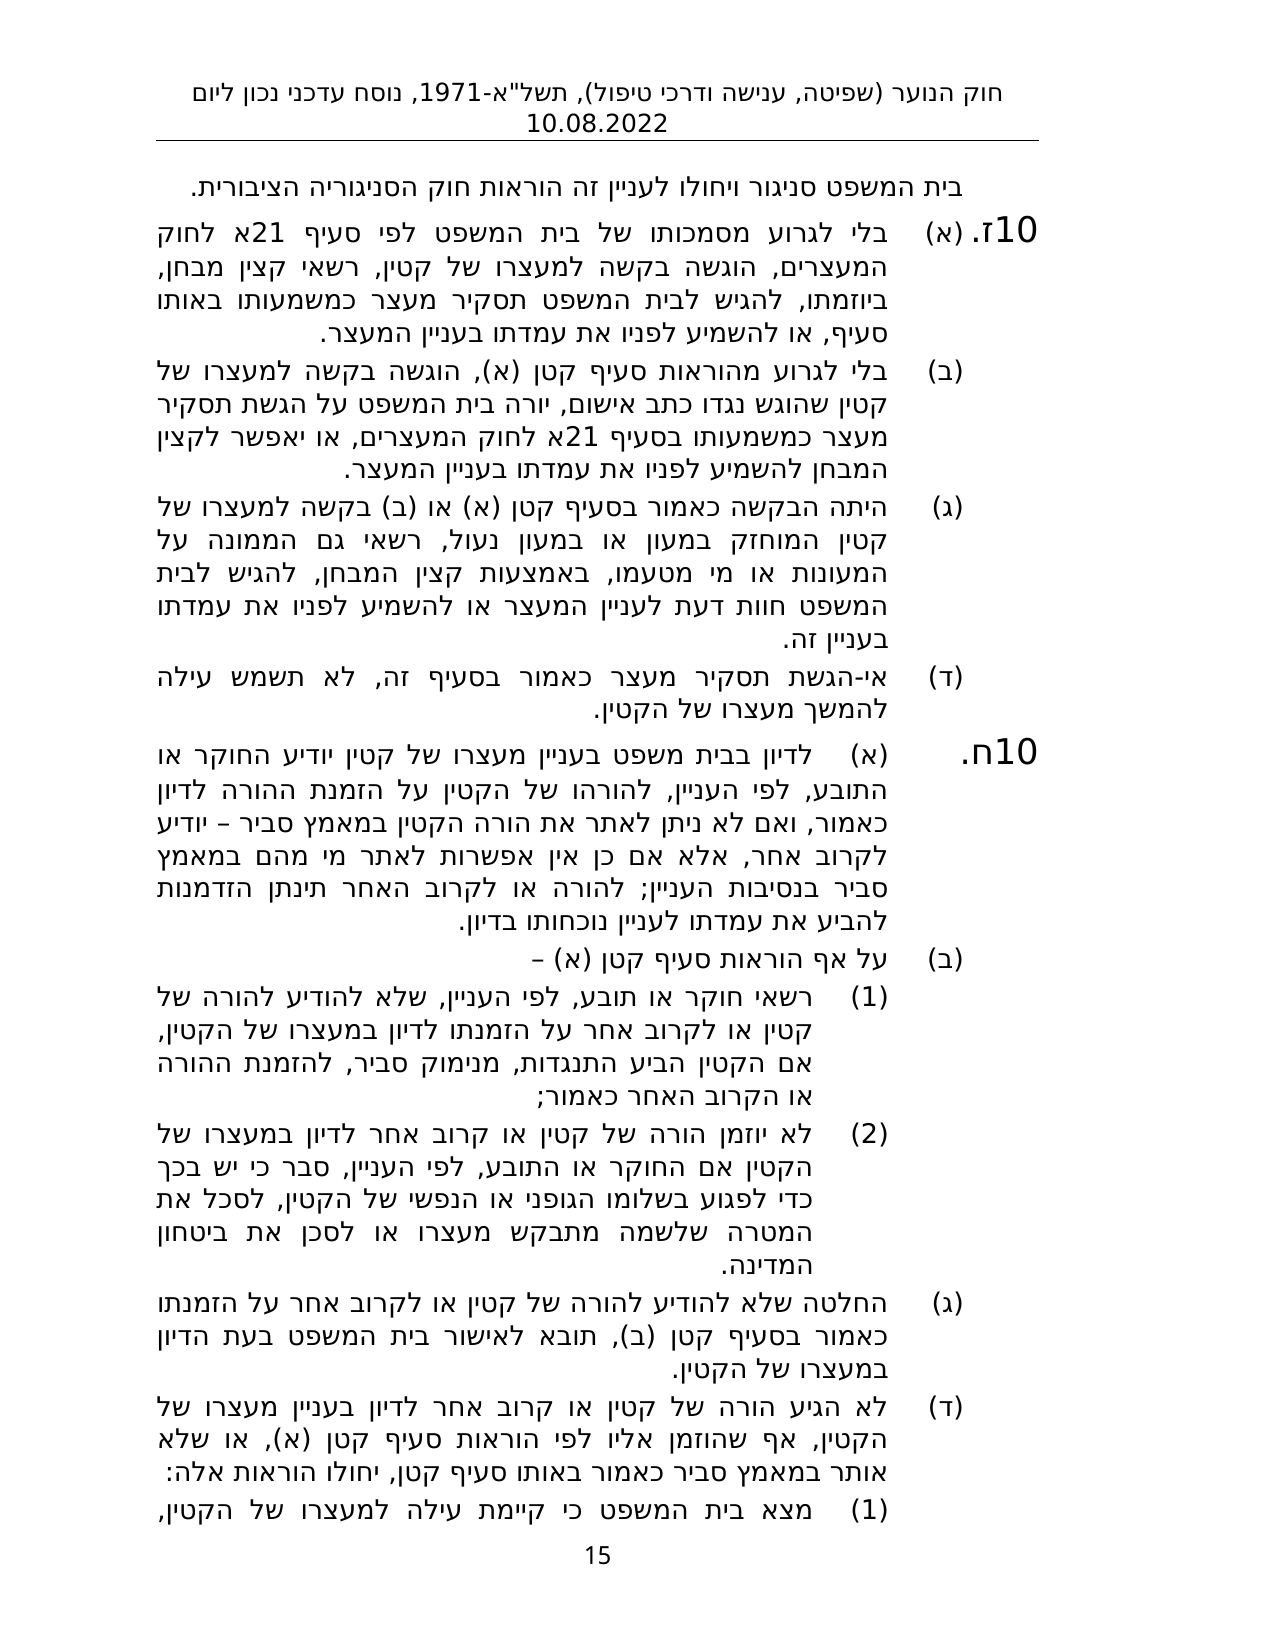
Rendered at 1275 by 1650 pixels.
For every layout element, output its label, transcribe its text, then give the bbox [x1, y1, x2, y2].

text (ג) היתה הבקשה כאמור בסעיף קטן (א) או (ב) בקשה למעצרו של קטין המוחזק במעון או במעון נעול, רשאי גם הממונה על המעונות או מי מטעמו, באמצעות קצין המבחן, להגיש לבית המשפט חוות דעת לעניין המעצר או להשמיע לפניו את עמדתו בעניין זה. [156, 780, 964, 943]
text 10ו. הוגשה לבית משפט בקשה למעצרו של קטין שאין לו סניגור, ימנה לו בית המשפט סניגור ויחולו לעניין זה הוראות חוק הסניגוריה הציבורית. [156, 417, 1039, 491]
text (ד) אי-הגשת תסקיר מעצר כאמור בסעיף זה, לא תשמש עילה להמשך מעצרו של הקטין. [156, 949, 964, 1014]
text (1) רשאי חוקר או תובע, לפי העניין, שלא להודיע להורה של קטין או לקרוב אחר על הזמנתו לדיון במעצרו של הקטין, אם הקטין הביע התנגדות, מנימוק סביר, להזמנת ההורה או הקרוב האחר כאמור; [156, 1270, 889, 1400]
text (ב) בלי לגרוע מהוראות סעיף קטן (א), הוגשה בקשה למעצרו של קטין שהוגש נגדו כתב אישום, יורה בית המשפט על הגשת תסקיר מעצר כמשמעותו בסעיף 21א לחוק המעצרים, או יאפשר לקצין המבחן להשמיע לפניו את עמדתו בעניין המעצר. [156, 644, 964, 774]
text (ב) אי-הבאת עמדתו של עובד סוציאלי שמונה לפי חוק בפני בית המשפט כאמור בסעיף קטן (א), לא תשמש עילה להמשך מעצרו של הקטין. [156, 313, 964, 411]
text 10ז. (א) בלי לגרוע מסמכותו של בית המשפט לפי סעיף 21א לחוק המעצרים, הוגשה בקשה למעצרו של קטין, רשאי קצין מבחן, ביוזמתו, להגיש לבית המשפט תסקיר מעצר כמשמעותו באותו סעיף, או להשמיע לפניו את עמדתו בעניין המעצר. [156, 498, 1039, 637]
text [156, 177, 1039, 307]
text (ב) על אף הוראות סעיף קטן (א) – [156, 1232, 964, 1264]
text 10ח. (א) לדיון בבית משפט בעניין מעצרו של קטין יודיע החוקר או התובע, לפי העניין, להורהו של הקטין על הזמנת ההורה לדיון כאמור, ואם לא ניתן לאתר את הורה הקטין במאמץ סביר – יודיע לקרוב אחר, אלא אם כן אין אפשרות לאתר מי מהם במאמץ סביר בנסיבות העניין; להורה או לקרוב האחר תינתן הזדמנות להביע את עמדתו לעניין נוכחותו בדיון. [156, 1020, 1039, 1226]
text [156, 1407, 889, 1504]
